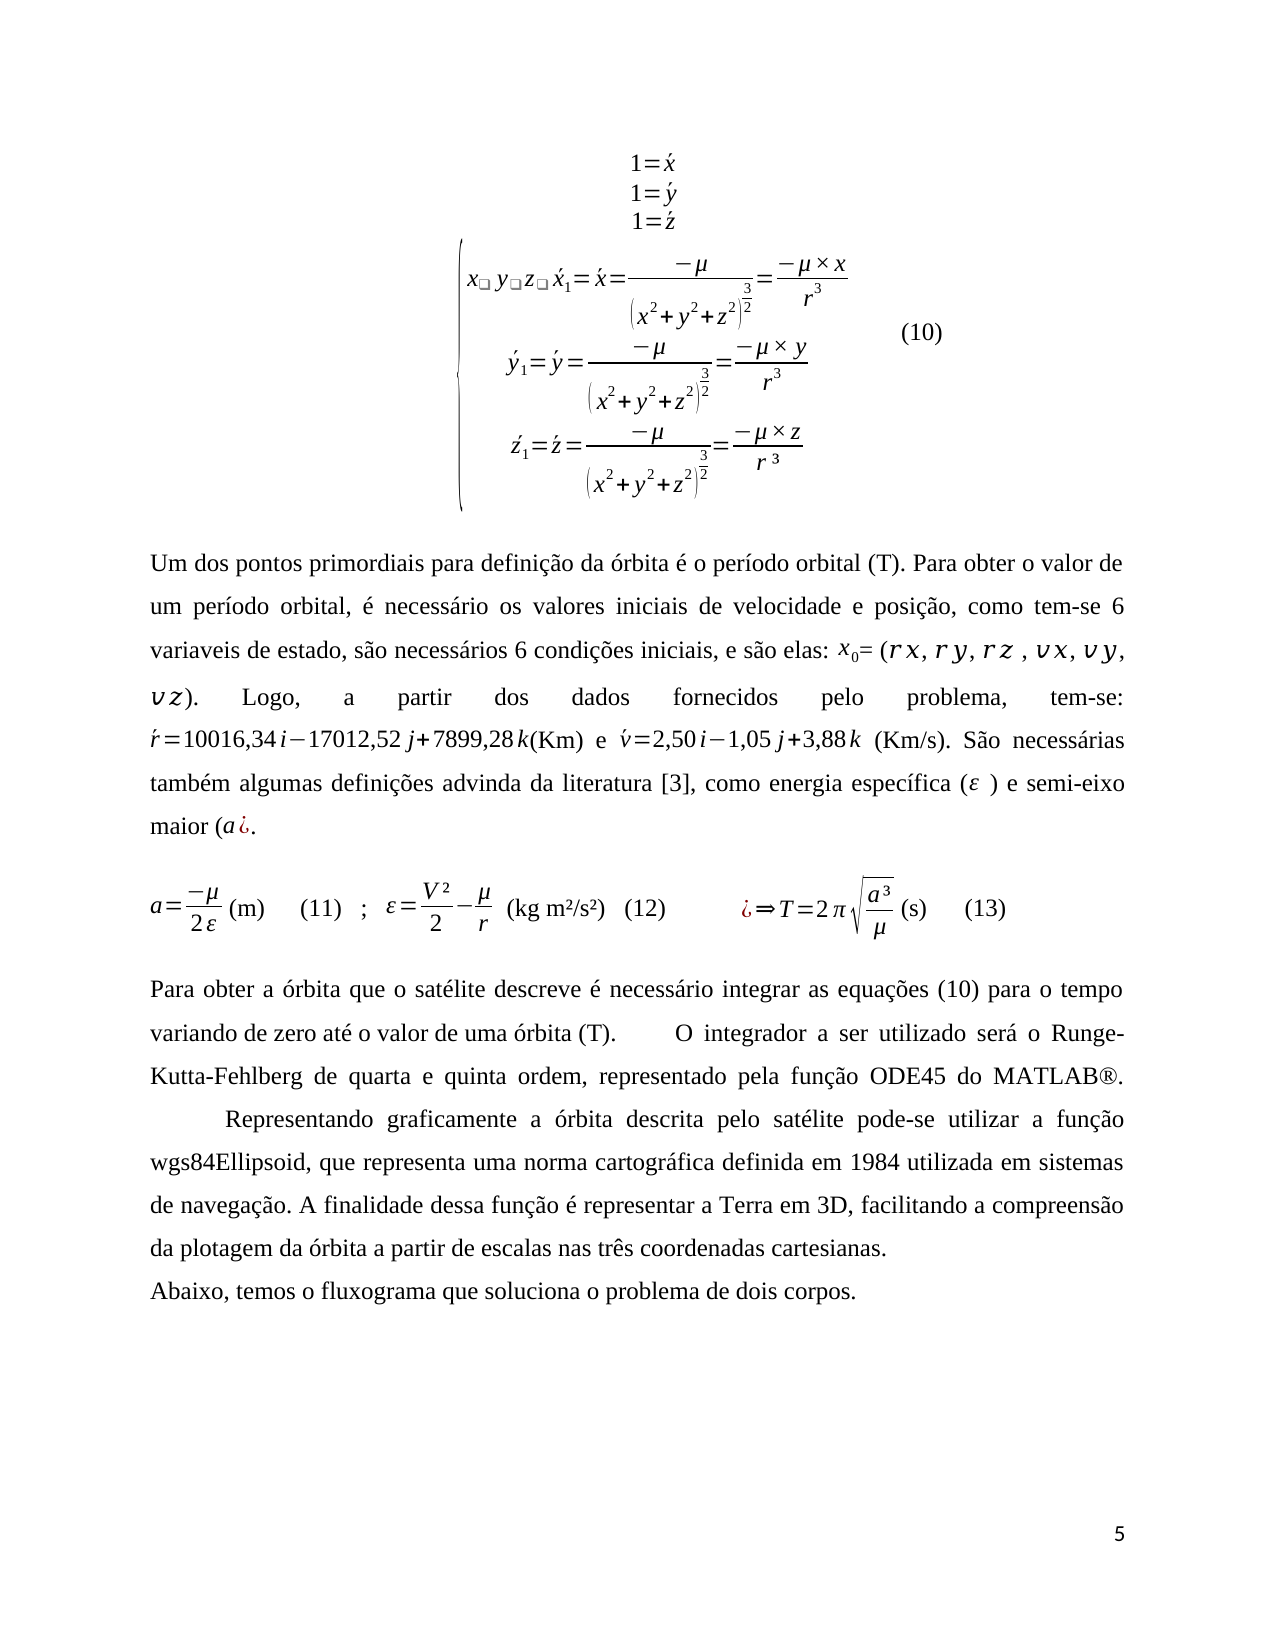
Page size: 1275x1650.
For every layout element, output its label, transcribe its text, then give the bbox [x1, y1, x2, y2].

text Um dos pontos primordiais para definição da órbita é o período orbital (T). Para obter o valor de um período orbital, é necessário os valores iniciais de velocidade e posição, como tem-se 6 variaveis de estado, são necessários 6 condições iniciais, e são elas: = (𝑟𝑥, 𝑟𝑦, 𝑟𝑧 , 𝑣𝑥, 𝑣𝑦, 𝑣𝑧). Logo, a partir dos dados fornecidos pelo problema, tem-se: (Km) e (Km/s). São necessárias também algumas definições advinda da literatura [3], como energia específica ( ) e semi-eixo maior (. [150, 548, 1125, 840]
text (m) (11) ; (kg m²/s²) (12) (s) (13) [150, 875, 1125, 939]
text Para obter a órbita que o satélite descreve é necessário integrar as equações (10) para o tempo variando de zero até o valor de uma órbita (T). O integrador a ser utilizado será o Runge-Kutta-Fehlberg de quarta e quinta ordem, representado pela função ODE45 do MATLAB®. Representando graficamente a órbita descrita pelo satélite pode-se utilizar a função wgs84Ellipsoid, que representa uma norma cartográfica definida em 1984 utilizada em sistemas de navegação. A finalidade dessa função é representar a Terra em 3D, facilitando a compreensão da plotagem da órbita a partir de escalas nas três coordenadas cartesianas. Abaixo, temos o fluxograma que soluciona o problema de dois corpos. [150, 974, 1125, 1305]
text (10) [150, 150, 1125, 512]
